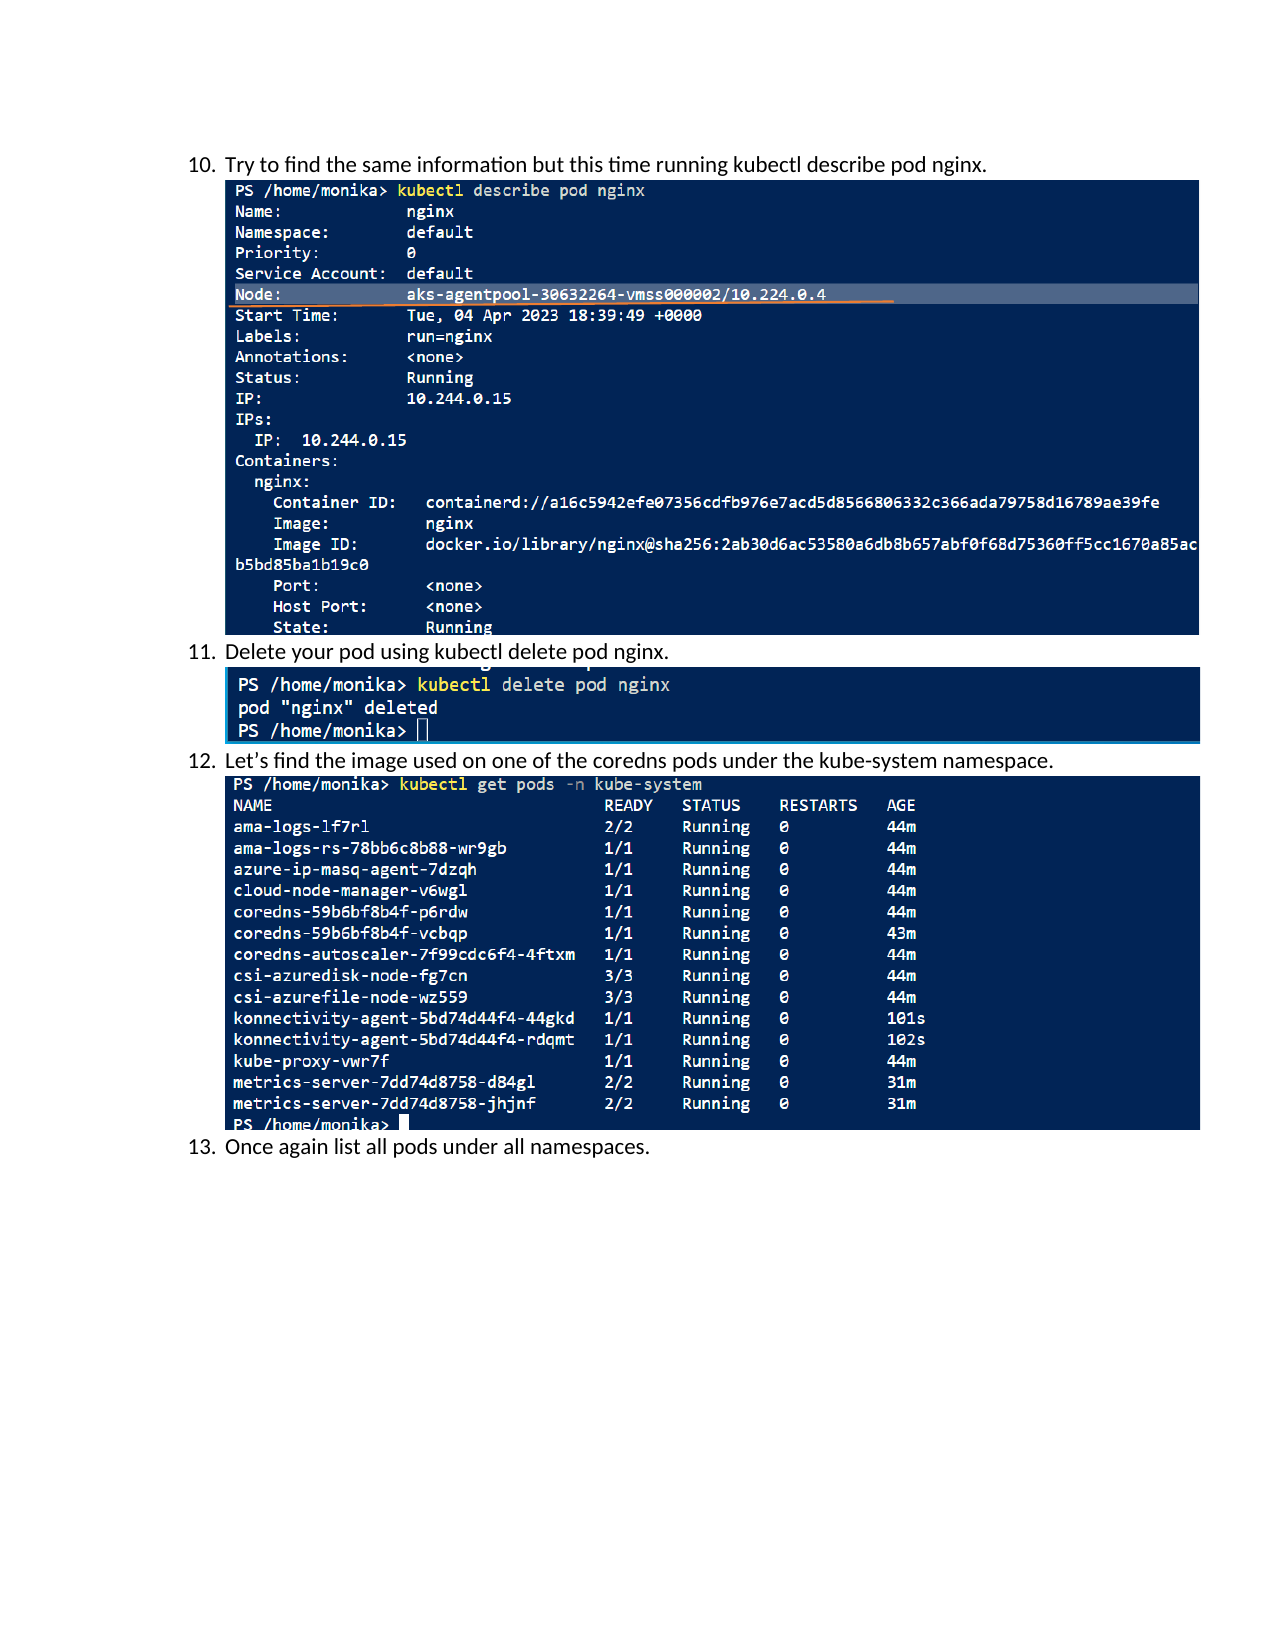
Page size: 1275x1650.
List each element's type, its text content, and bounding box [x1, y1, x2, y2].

picture [225, 776, 1200, 1130]
list Let’s find the image used on one of the coredns pods under the kube-system namespace. [187, 746, 1125, 774]
list Try to find the same information but this time running kubectl describe pod nginx. [187, 150, 1125, 178]
picture [228, 667, 1200, 744]
picture [225, 180, 1200, 635]
list Delete your pod using kubectl delete pod nginx. [187, 637, 1125, 665]
list Once again list all pods under all namespaces. [187, 1132, 1125, 1160]
